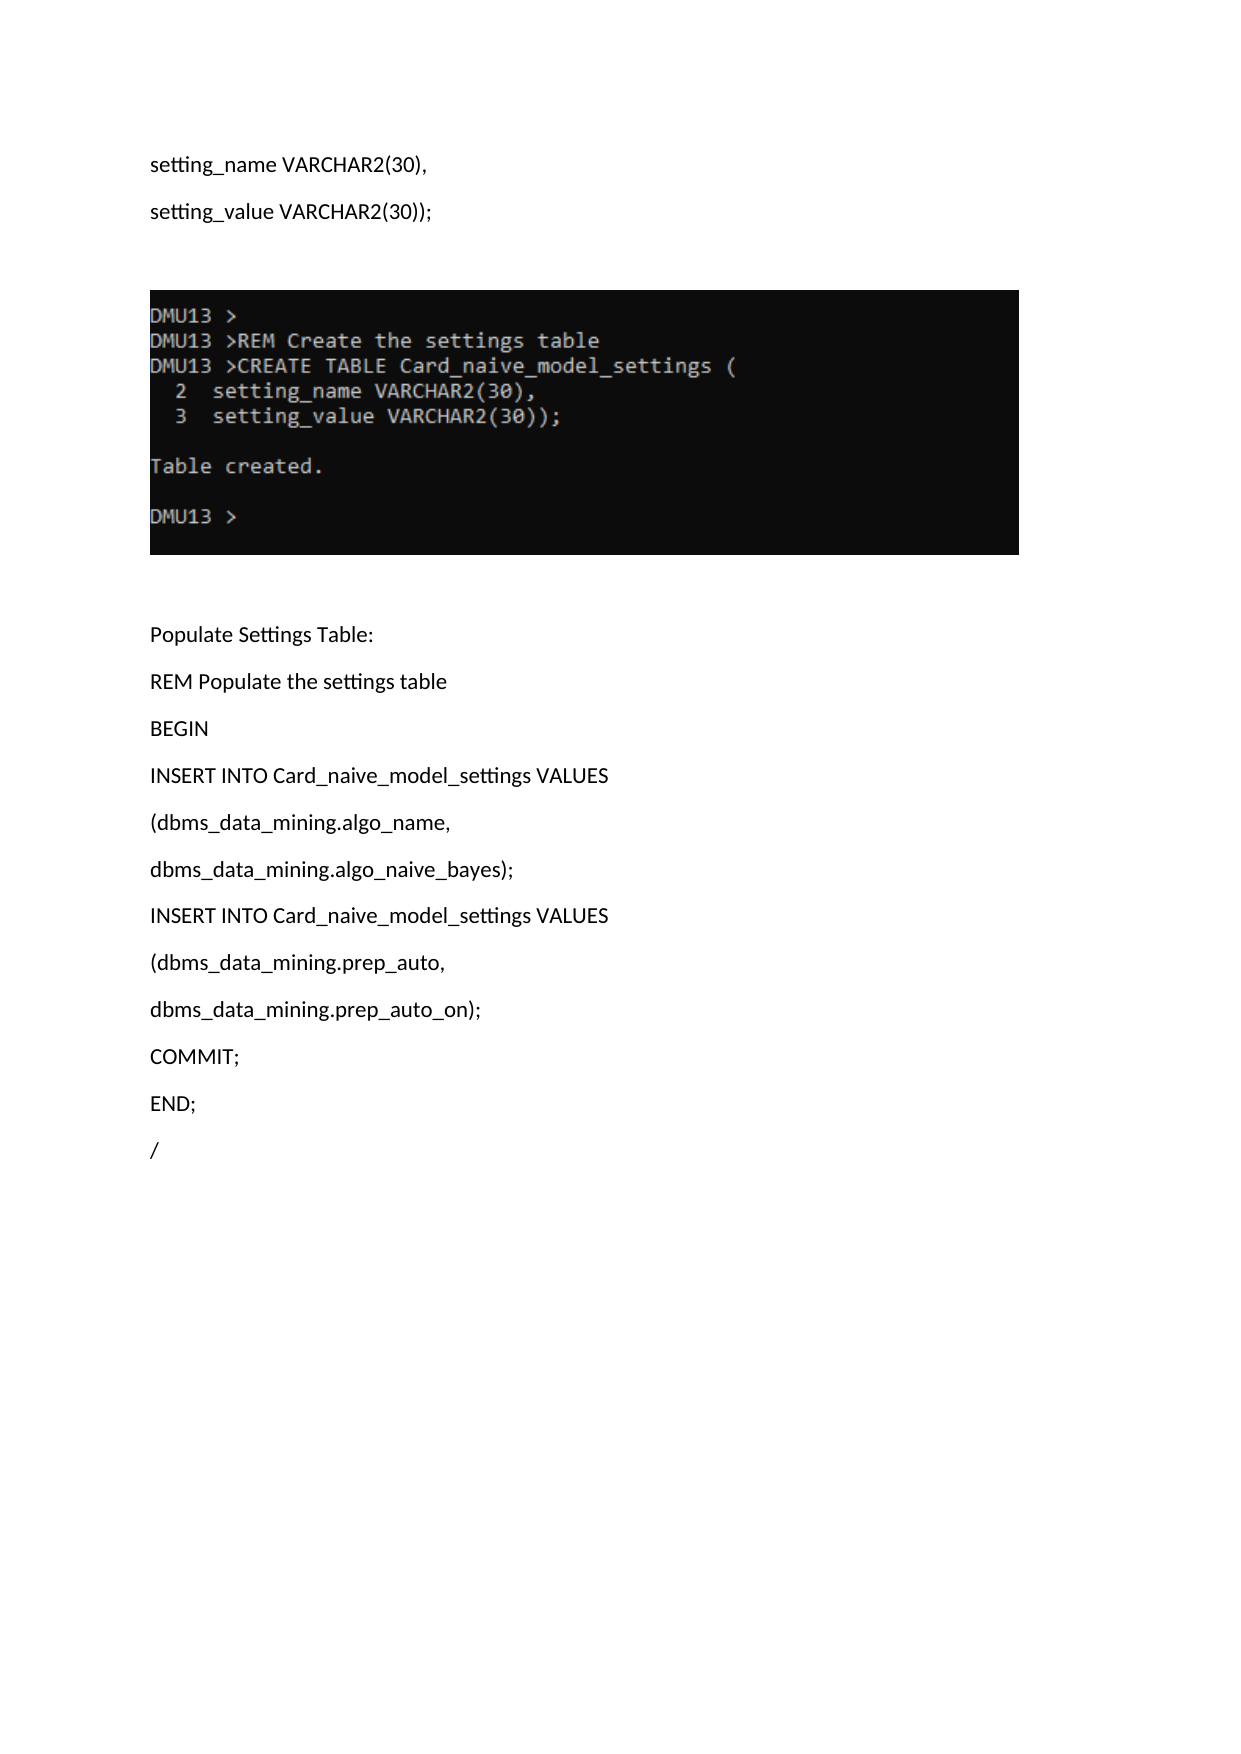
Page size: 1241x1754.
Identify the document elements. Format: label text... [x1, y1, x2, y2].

text INSERT INTO Card_naive_model_settings VALUES [150, 902, 1090, 930]
text (dbms_data_mining.algo_name, [150, 808, 1090, 836]
text (dbms_data_mining.prep_auto, [150, 948, 1090, 977]
text Populate Settings Table: [150, 620, 1090, 648]
picture [150, 290, 1019, 555]
text setting_name VARCHAR2(30), [150, 150, 1090, 178]
text REM Populate the settings table [150, 667, 1090, 695]
text / [150, 1136, 1090, 1164]
text setting_value VARCHAR2(30)); [150, 197, 1090, 225]
text dbms_data_mining.algo_naive_bayes); [150, 855, 1090, 883]
text dbms_data_mining.prep_auto_on); [150, 995, 1090, 1023]
text BEGIN [150, 714, 1090, 742]
text INSERT INTO Card_naive_model_settings VALUES [150, 761, 1090, 789]
text COMMIT; [150, 1042, 1090, 1070]
text END; [150, 1089, 1090, 1117]
